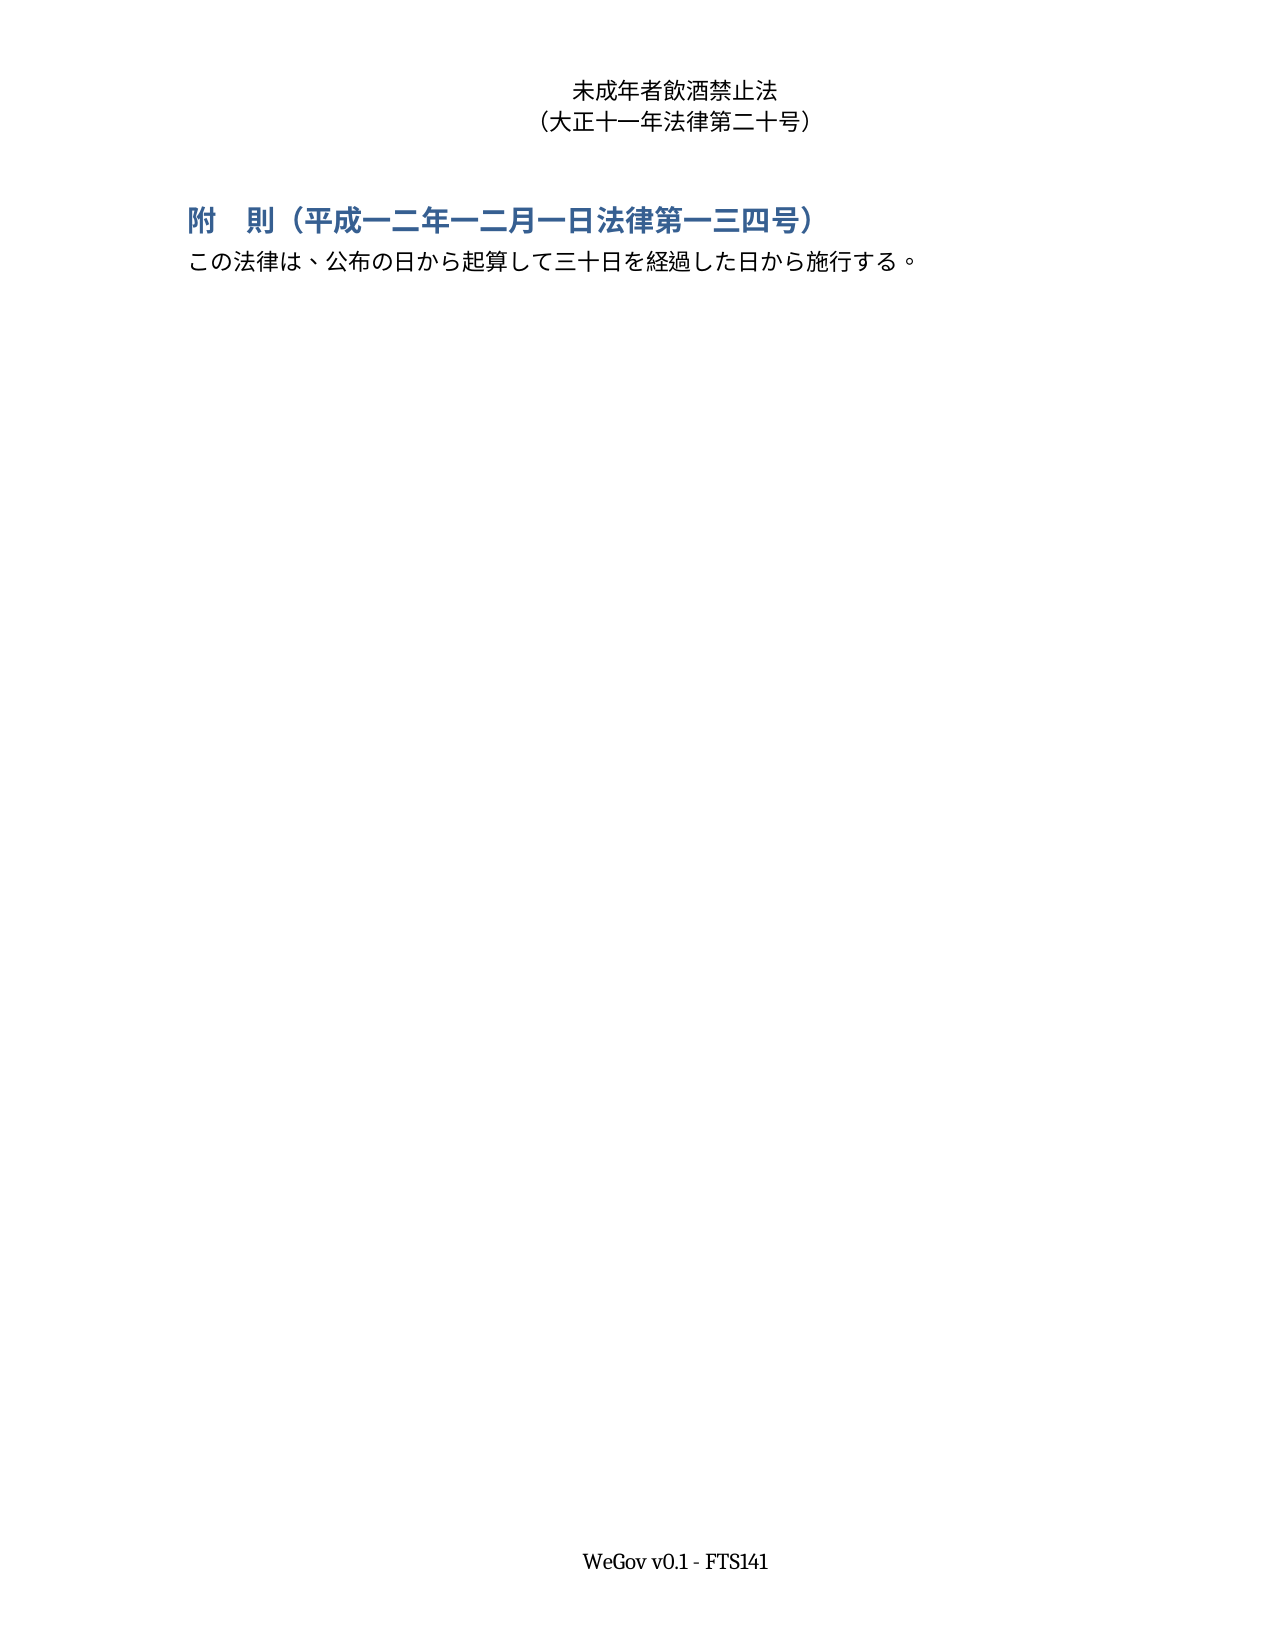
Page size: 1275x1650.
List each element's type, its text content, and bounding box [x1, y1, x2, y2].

text この法律は、公布の日から起算して三十日を経過した日から施行する。 [187, 246, 1087, 277]
subtitle 附 則（平成一二年一二月一日法律第一三四号） [187, 200, 1087, 240]
